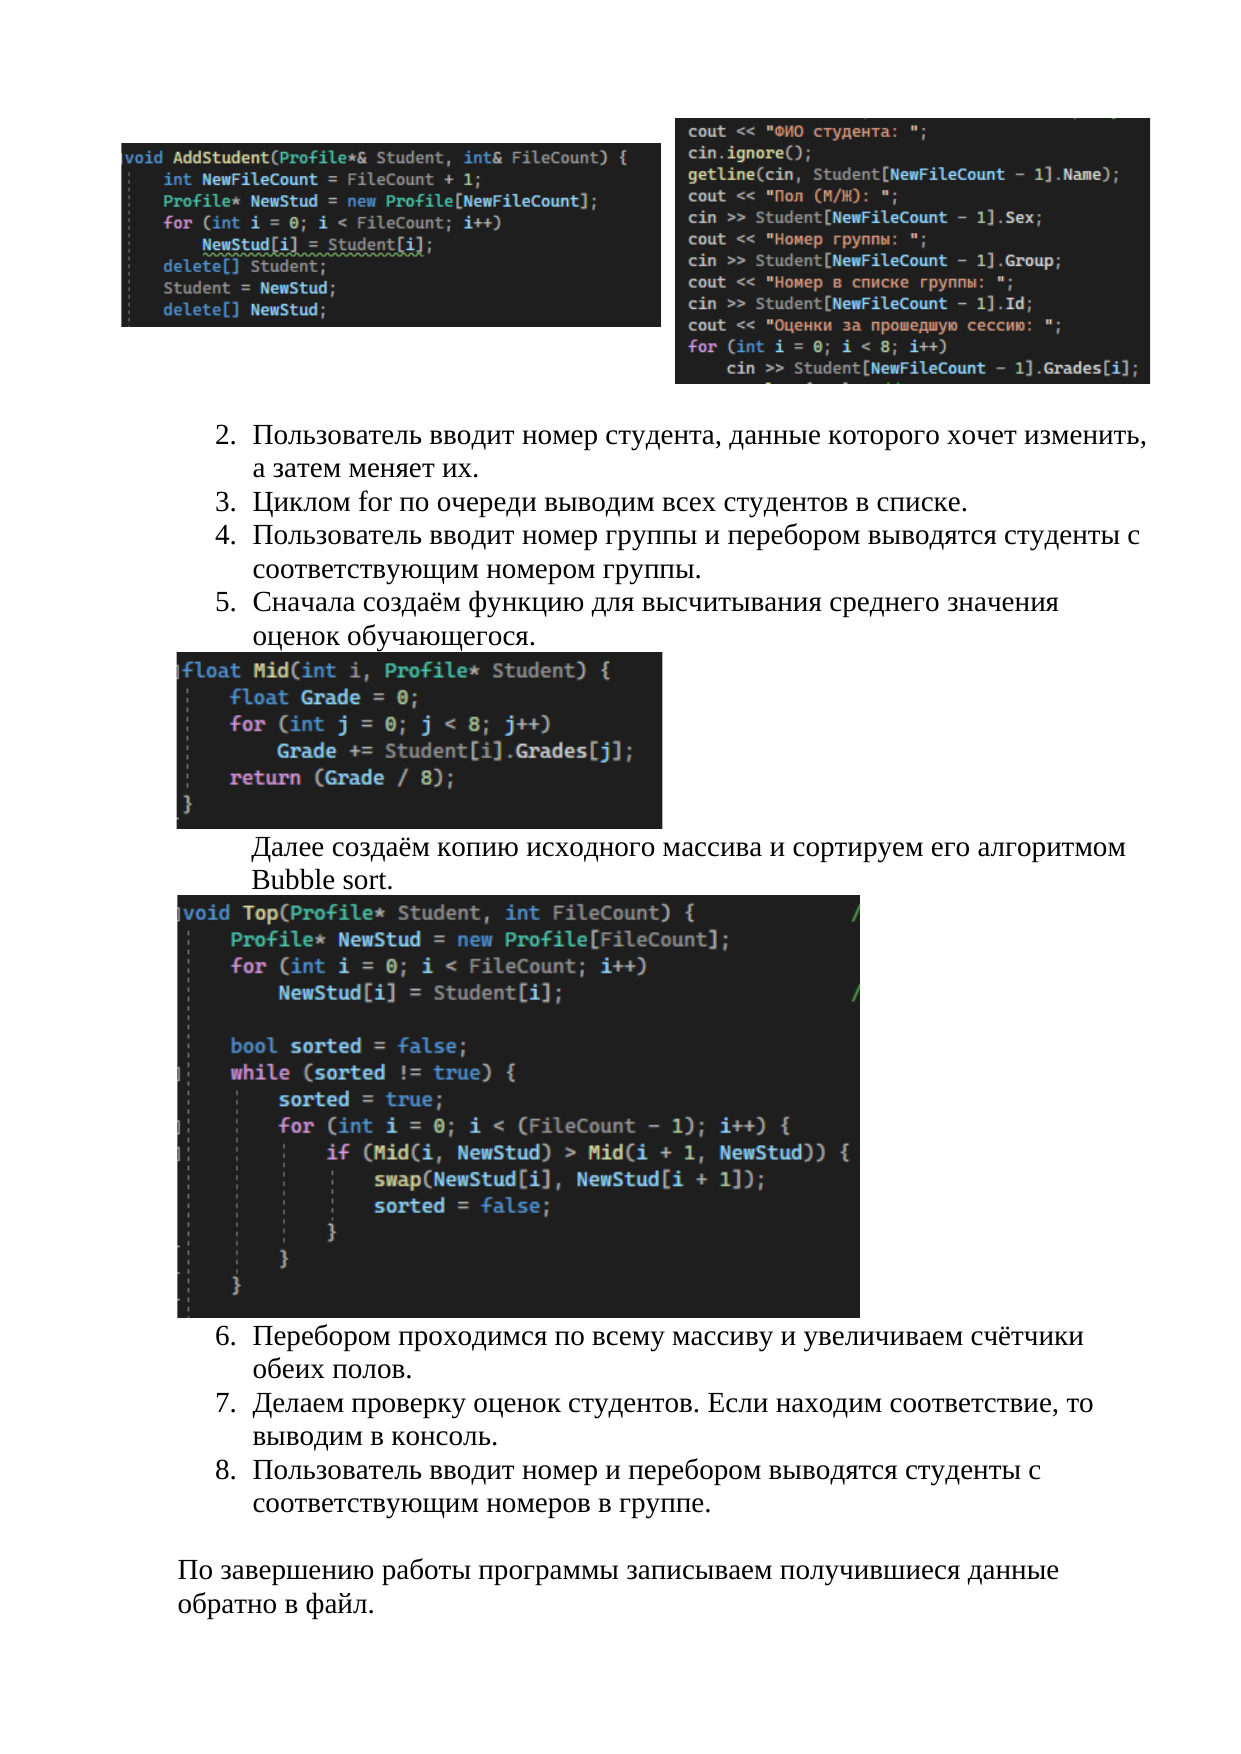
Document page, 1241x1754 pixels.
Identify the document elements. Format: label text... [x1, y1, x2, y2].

list Перебором проходимся по всему массиву и увеличиваем счётчики обеих полов. [215, 1318, 1152, 1385]
list Циклом for по очереди выводим всех студентов в списке. [215, 484, 1152, 517]
list Делаем проверку оценок студентов. Если находим соответствие, то выводим в консоль. [215, 1385, 1152, 1452]
list Пользователь вводит номер студента, данные которого хочет изменить, а затем меняет их. [215, 417, 1152, 484]
list Пользователь вводит номер группы и перебором выводятся студенты с соответствующим номером группы. [215, 517, 1152, 584]
picture [176, 652, 663, 829]
list Сначала создаём функцию для высчитывания среднего значения оценок обучающегося. [215, 584, 1152, 652]
text По завершению работы программы записываем получившиеся данные обратно в файл. [177, 1552, 1152, 1619]
picture [675, 118, 1150, 384]
picture [177, 895, 860, 1318]
list Пользователь вводит номер и перебором выводятся студенты с соответствующим номеров в группе. [215, 1452, 1152, 1519]
picture [121, 143, 661, 327]
